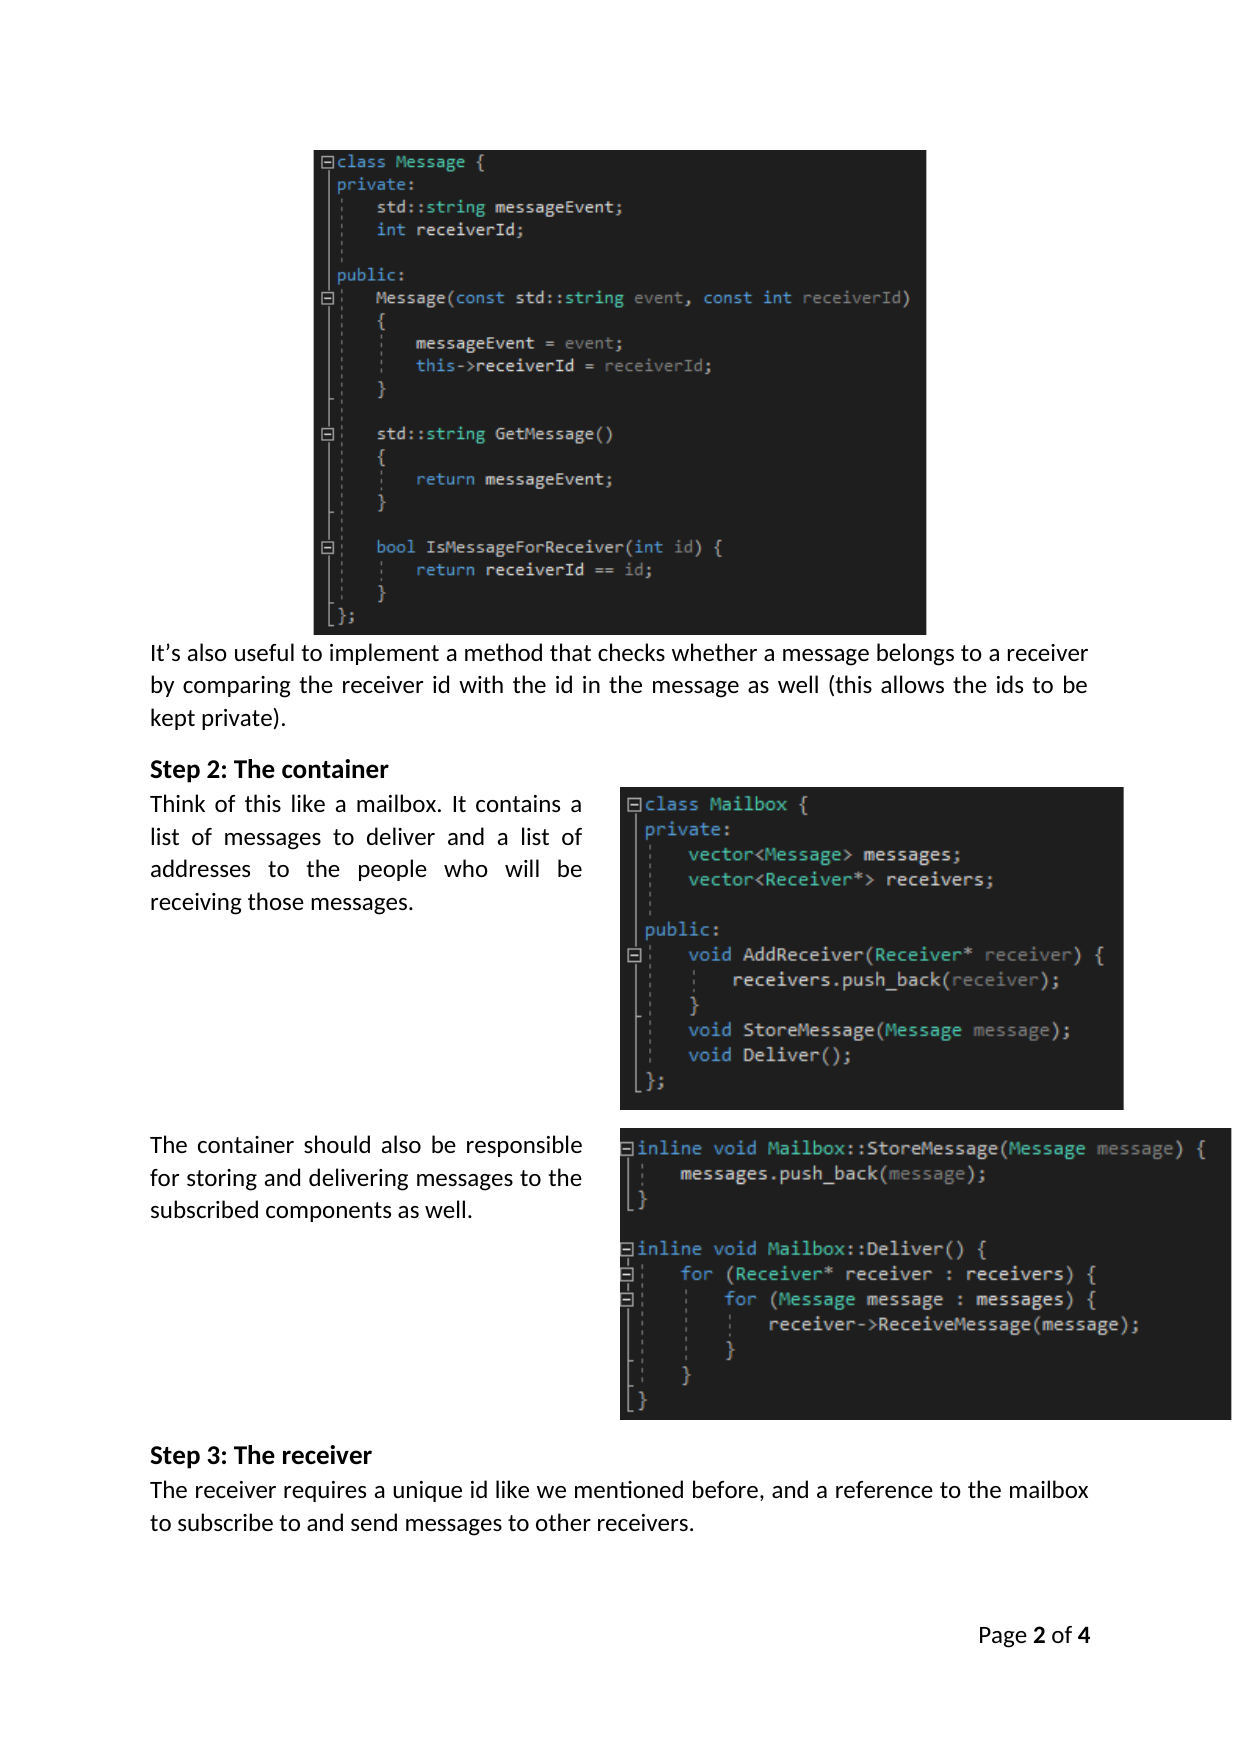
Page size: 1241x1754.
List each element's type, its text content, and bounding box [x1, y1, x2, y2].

text Think of this like a mailbox. It contains a list of messages to deliver and a list of addresses to the people who will be receiving those messages. [150, 788, 583, 917]
subtitle Step 3: The receiver [150, 1438, 1090, 1471]
picture [313, 150, 927, 635]
text It’s also useful to implement a method that checks whether a message belongs to a receiver by comparing the receiver id with the id in the message as well (this allows the ids to be kept private). [150, 637, 1090, 733]
picture [620, 1128, 1232, 1420]
subtitle Step 2: The container [150, 752, 1090, 785]
text The receiver requires a unique id like we mentioned before, and a reference to the mailbox to subscribe to and send messages to other receivers. [150, 1474, 1090, 1537]
text The container should also be responsible for storing and delivering messages to the subscribed components as well. [150, 1129, 583, 1225]
picture [620, 787, 1124, 1110]
